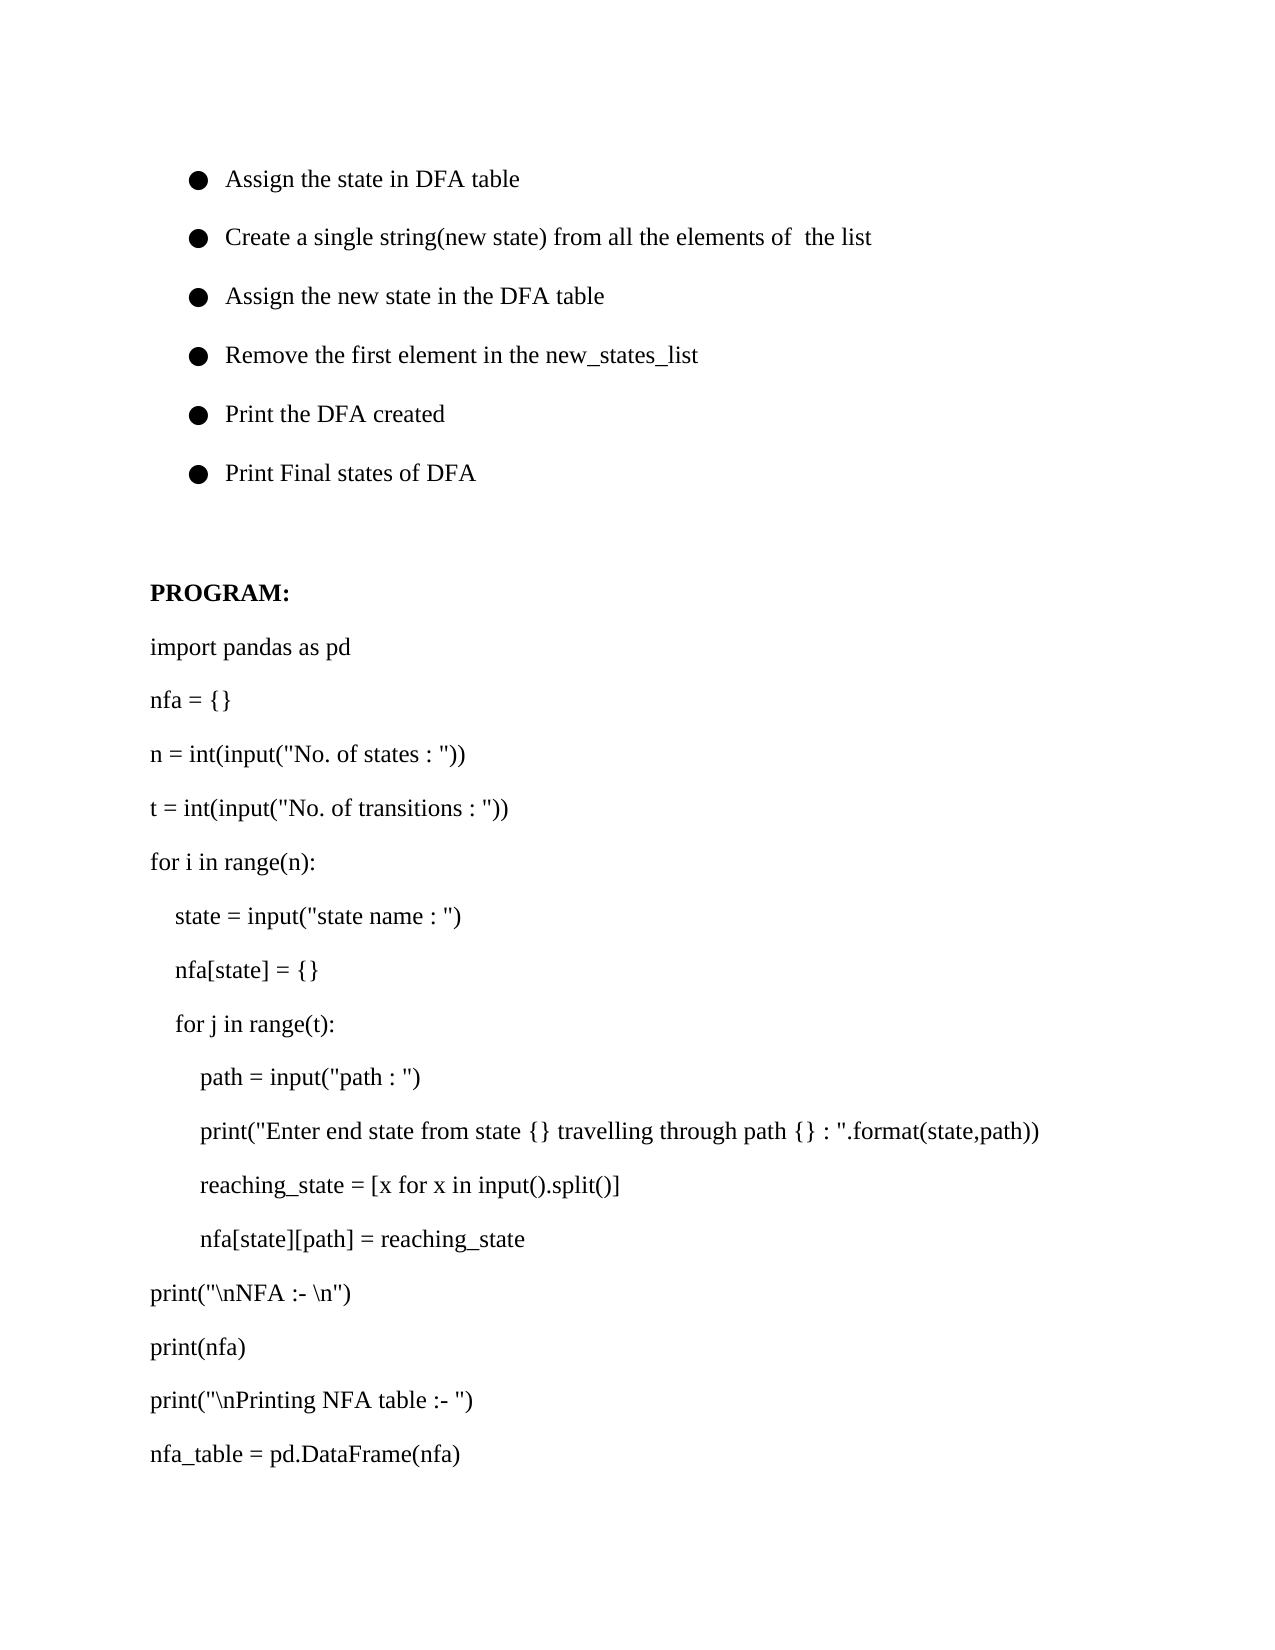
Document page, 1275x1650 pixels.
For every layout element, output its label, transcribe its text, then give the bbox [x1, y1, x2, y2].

text t = int(input("No. of transitions : ")) [150, 793, 1125, 822]
text print(nfa) [150, 1332, 1125, 1361]
text nfa = {} [150, 686, 1125, 714]
list Create a single string(new state) from all the elements of the list [187, 209, 1125, 260]
text print("\nNFA :- \n") [150, 1278, 1125, 1307]
text state = input("state name : ") [150, 901, 1125, 930]
list Assign the state in DFA table [187, 150, 1125, 201]
text print("Enter end state from state {} travelling through path {} : ".format(state,path)) [150, 1116, 1125, 1145]
text print("\nPrinting NFA table :- ") [150, 1386, 1125, 1414]
list Assign the new state in the DFA table [187, 268, 1125, 319]
text reaching_state = [x for x in input().split()] [150, 1170, 1125, 1199]
text n = int(input("No. of states : ")) [150, 739, 1125, 768]
text for j in range(t): [150, 1009, 1125, 1037]
list Print the DFA created [187, 385, 1125, 437]
list Print Final states of DFA [187, 444, 1125, 496]
list Remove the first element in the new_states_list [187, 327, 1125, 378]
text nfa[state] = {} [150, 955, 1125, 983]
text import pandas as pd [150, 632, 1125, 660]
text nfa_table = pd.DataFrame(nfa) [150, 1439, 1125, 1468]
text nfa[state][path] = reaching_state [150, 1224, 1125, 1253]
text PROGRAM: [150, 578, 1125, 607]
text path = input("path : ") [150, 1062, 1125, 1091]
text for i in range(n): [150, 847, 1125, 876]
